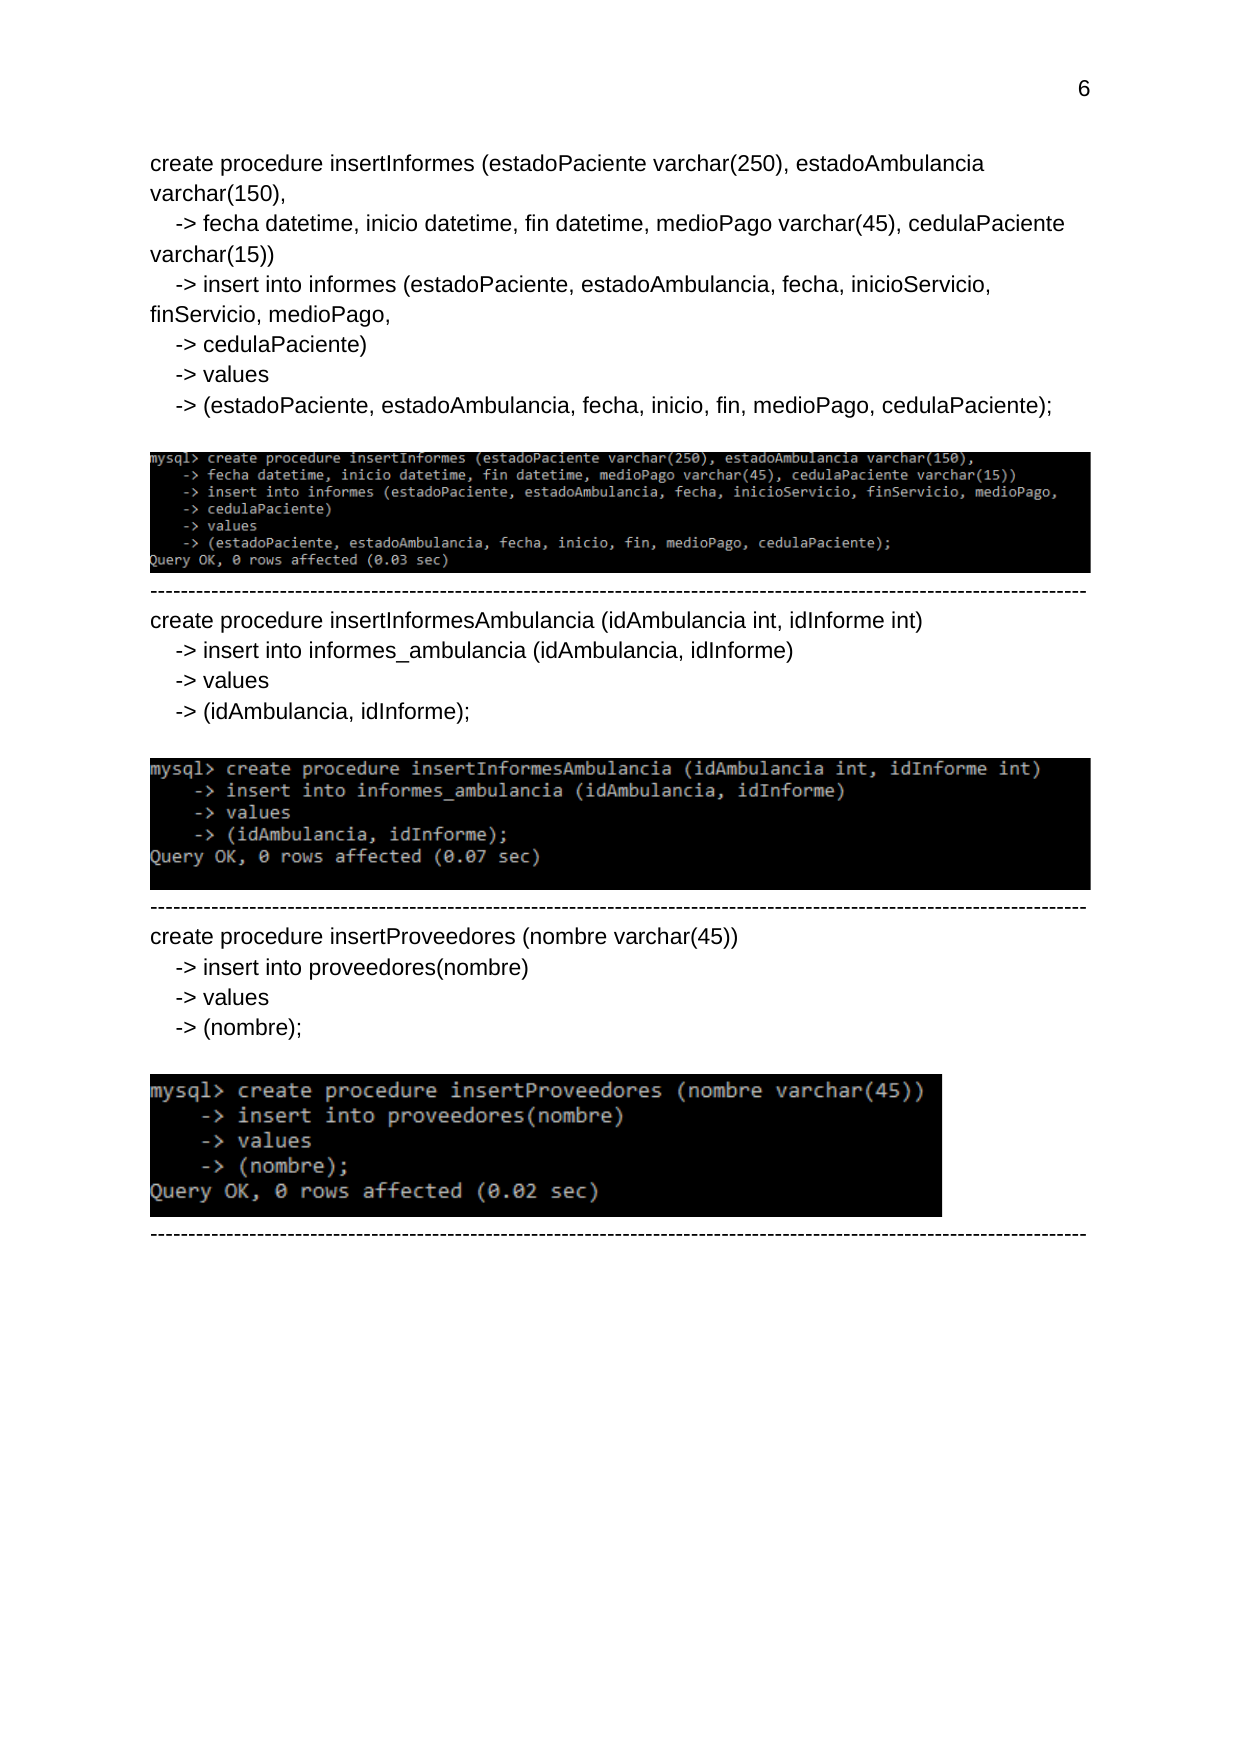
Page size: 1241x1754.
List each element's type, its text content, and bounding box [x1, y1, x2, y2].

text --------------------------------------------------------------------------------------------------------------------------- [150, 1220, 1090, 1247]
text -> insert into proveedores(nombre) [150, 953, 1090, 980]
text -> values [150, 984, 1090, 1010]
picture [150, 758, 1091, 890]
text -> (nombre); [150, 1014, 1090, 1040]
text -> insert into informes_ambulancia (idAmbulancia, idInforme) [150, 637, 1090, 663]
text -> values [150, 667, 1090, 694]
picture [150, 452, 1091, 573]
text -> (estadoPaciente, estadoAmbulancia, fecha, inicio, fin, medioPago, cedulaPaciente); [150, 392, 1090, 418]
text create procedure insertProveedores (nombre varchar(45)) [150, 923, 1090, 950]
text -> values [150, 361, 1090, 388]
picture [150, 1074, 943, 1217]
text -> (idAmbulancia, idInforme); [150, 698, 1090, 724]
text -> insert into informes (estadoPaciente, estadoAmbulancia, fecha, inicioServicio, finServicio, medioPago, [150, 271, 1090, 327]
text --------------------------------------------------------------------------------------------------------------------------- [150, 573, 1090, 603]
text --------------------------------------------------------------------------------------------------------------------------- [150, 890, 1090, 919]
text -> fecha datetime, inicio datetime, fin datetime, medioPago varchar(45), cedulaPaciente varchar(15)) [150, 210, 1090, 267]
text create procedure insertInformesAmbulancia (idAmbulancia int, idInforme int) [150, 607, 1090, 633]
text -> cedulaPaciente) [150, 331, 1090, 358]
text create procedure insertInformes (estadoPaciente varchar(250), estadoAmbulancia varchar(150), [150, 150, 1090, 207]
